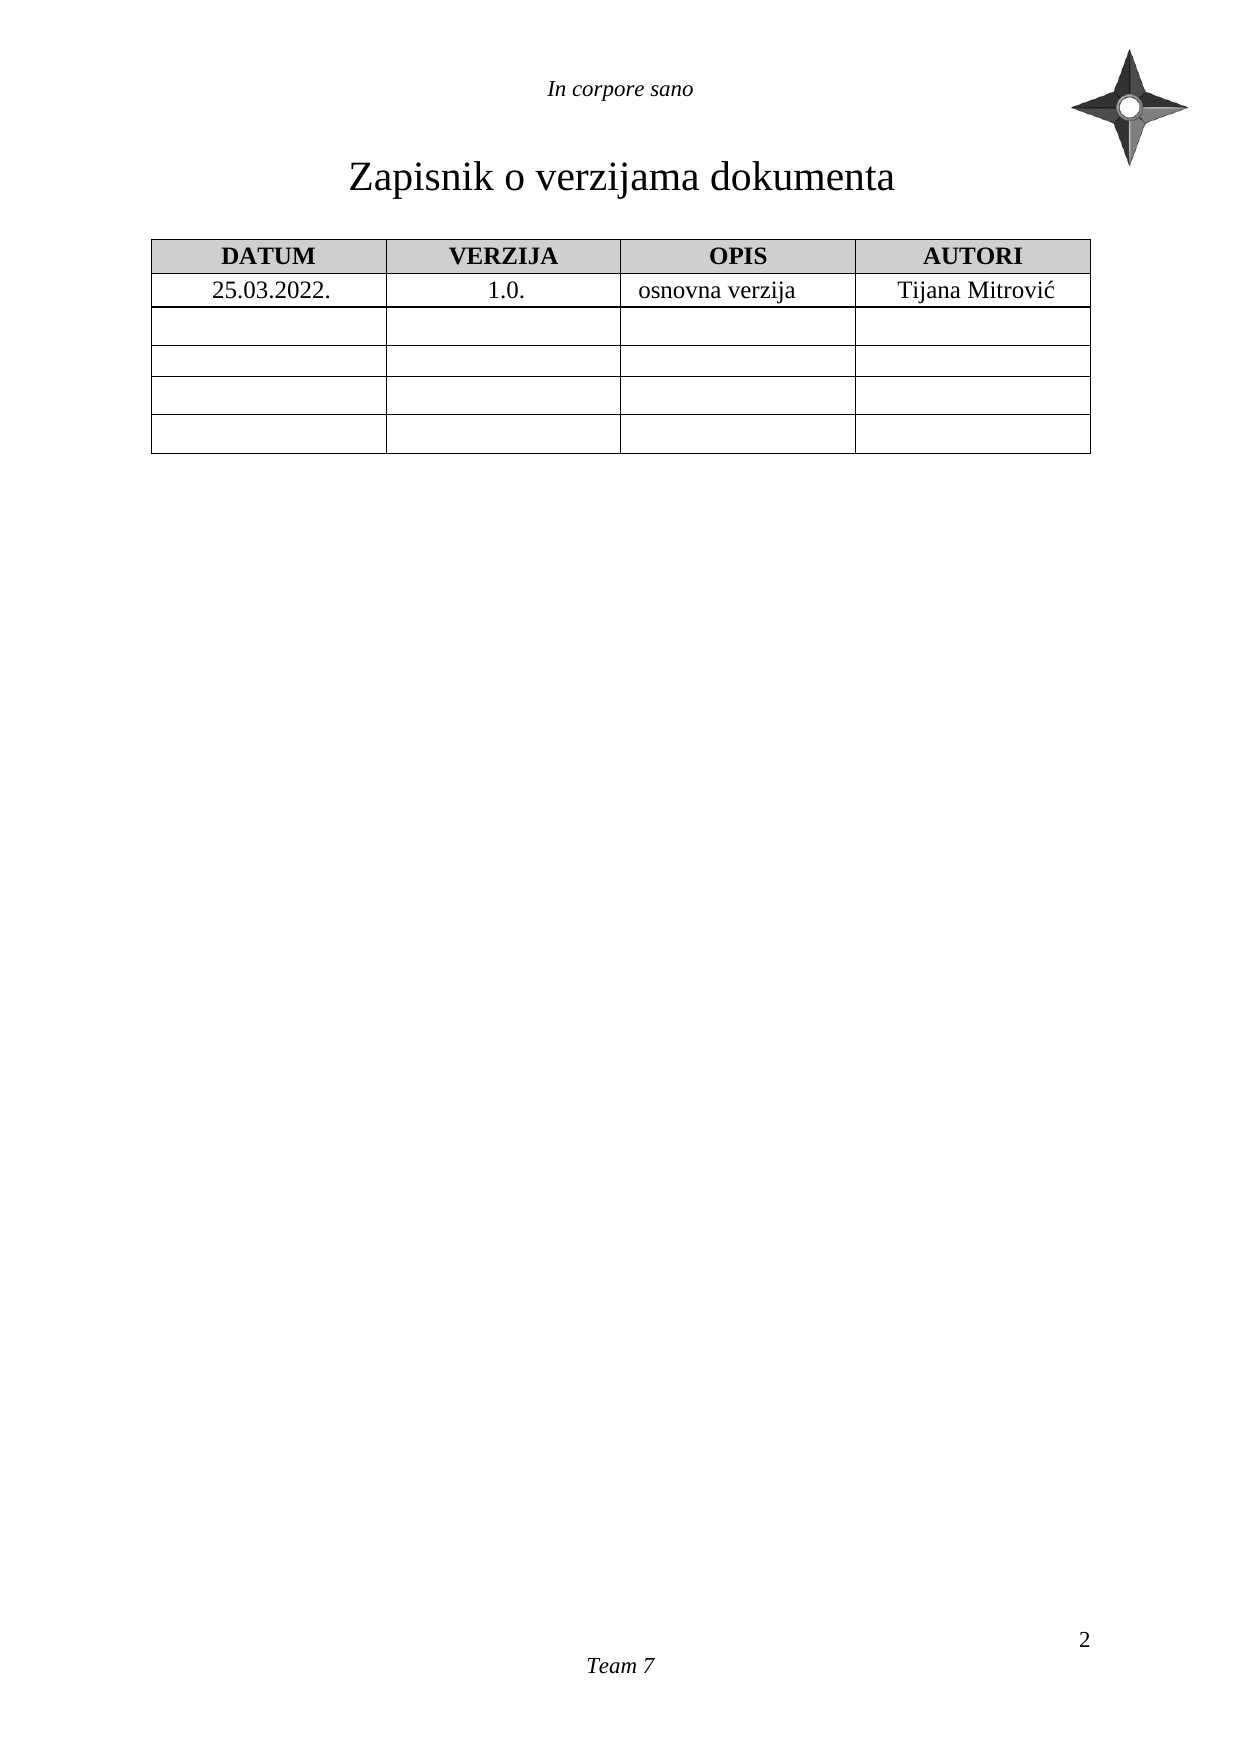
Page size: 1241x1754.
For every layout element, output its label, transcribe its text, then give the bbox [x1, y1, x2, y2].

table_cell [856, 308, 1090, 345]
picture [1059, 37, 1199, 177]
table_cell [152, 308, 386, 345]
table_cell [856, 377, 1090, 414]
table_cell 1.0. [387, 274, 620, 306]
table_cell [387, 308, 620, 345]
table_header DATUM [152, 240, 386, 273]
table_cell [621, 377, 855, 414]
table_cell [387, 415, 620, 452]
table_cell [387, 346, 620, 376]
table_cell [621, 308, 855, 345]
table_cell 25.03.2022. [152, 274, 386, 306]
table_cell [621, 346, 855, 376]
table_cell [152, 415, 386, 452]
table_cell [621, 415, 855, 452]
table_header AUTORI [856, 240, 1090, 273]
table_cell [856, 346, 1090, 376]
table_cell [152, 346, 386, 376]
table_header VERZIJA [387, 240, 620, 273]
table_cell [856, 415, 1090, 452]
table_cell [152, 377, 386, 414]
table_cell [387, 377, 620, 414]
table_cell osnovna verzija [621, 274, 855, 306]
table_cell Tijana Mitrović [856, 274, 1090, 306]
text Zapisnik o verzijama dokumenta [150, 151, 895, 199]
table_header OPIS [621, 240, 855, 273]
